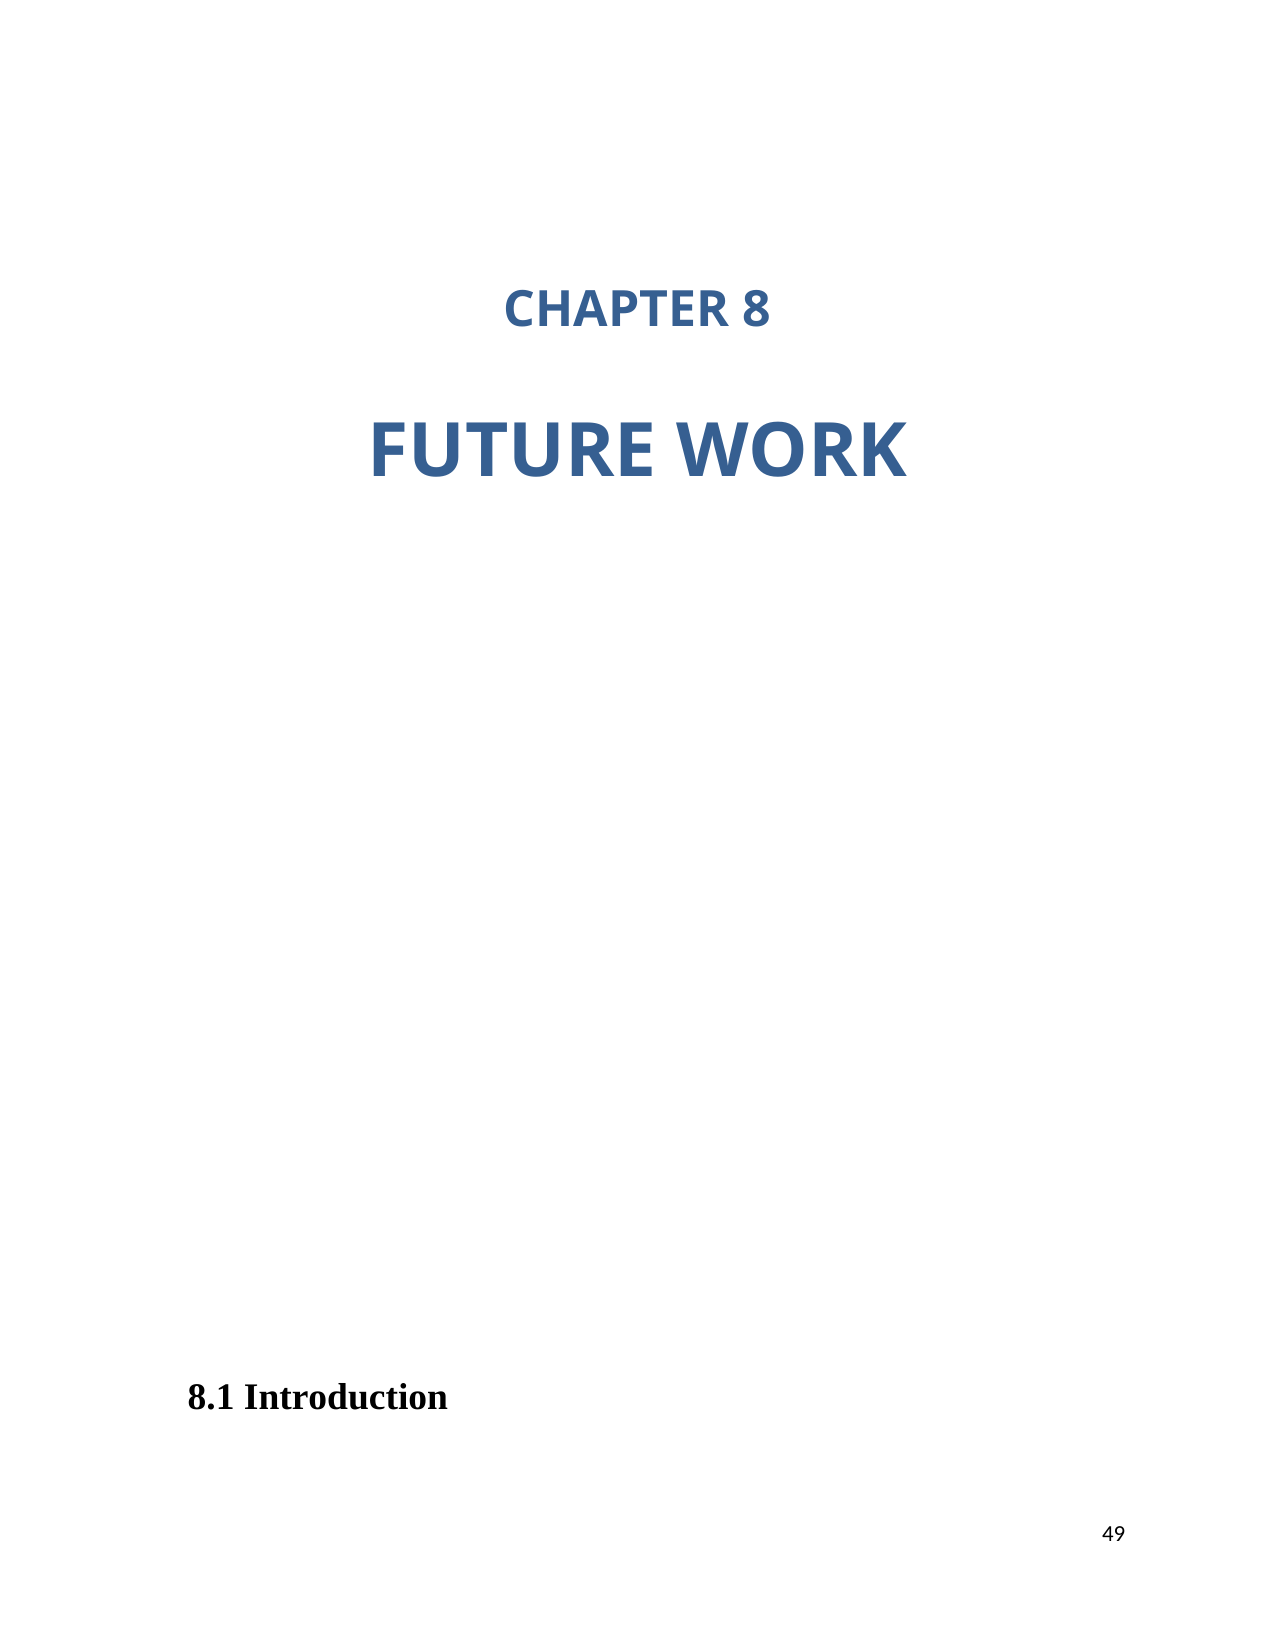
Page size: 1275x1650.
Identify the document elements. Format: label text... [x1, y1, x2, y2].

text FUTURE WORK [150, 396, 1125, 540]
text CHAPTER 8 [150, 273, 1125, 341]
text 8.1 Introduction [187, 1374, 1125, 1417]
